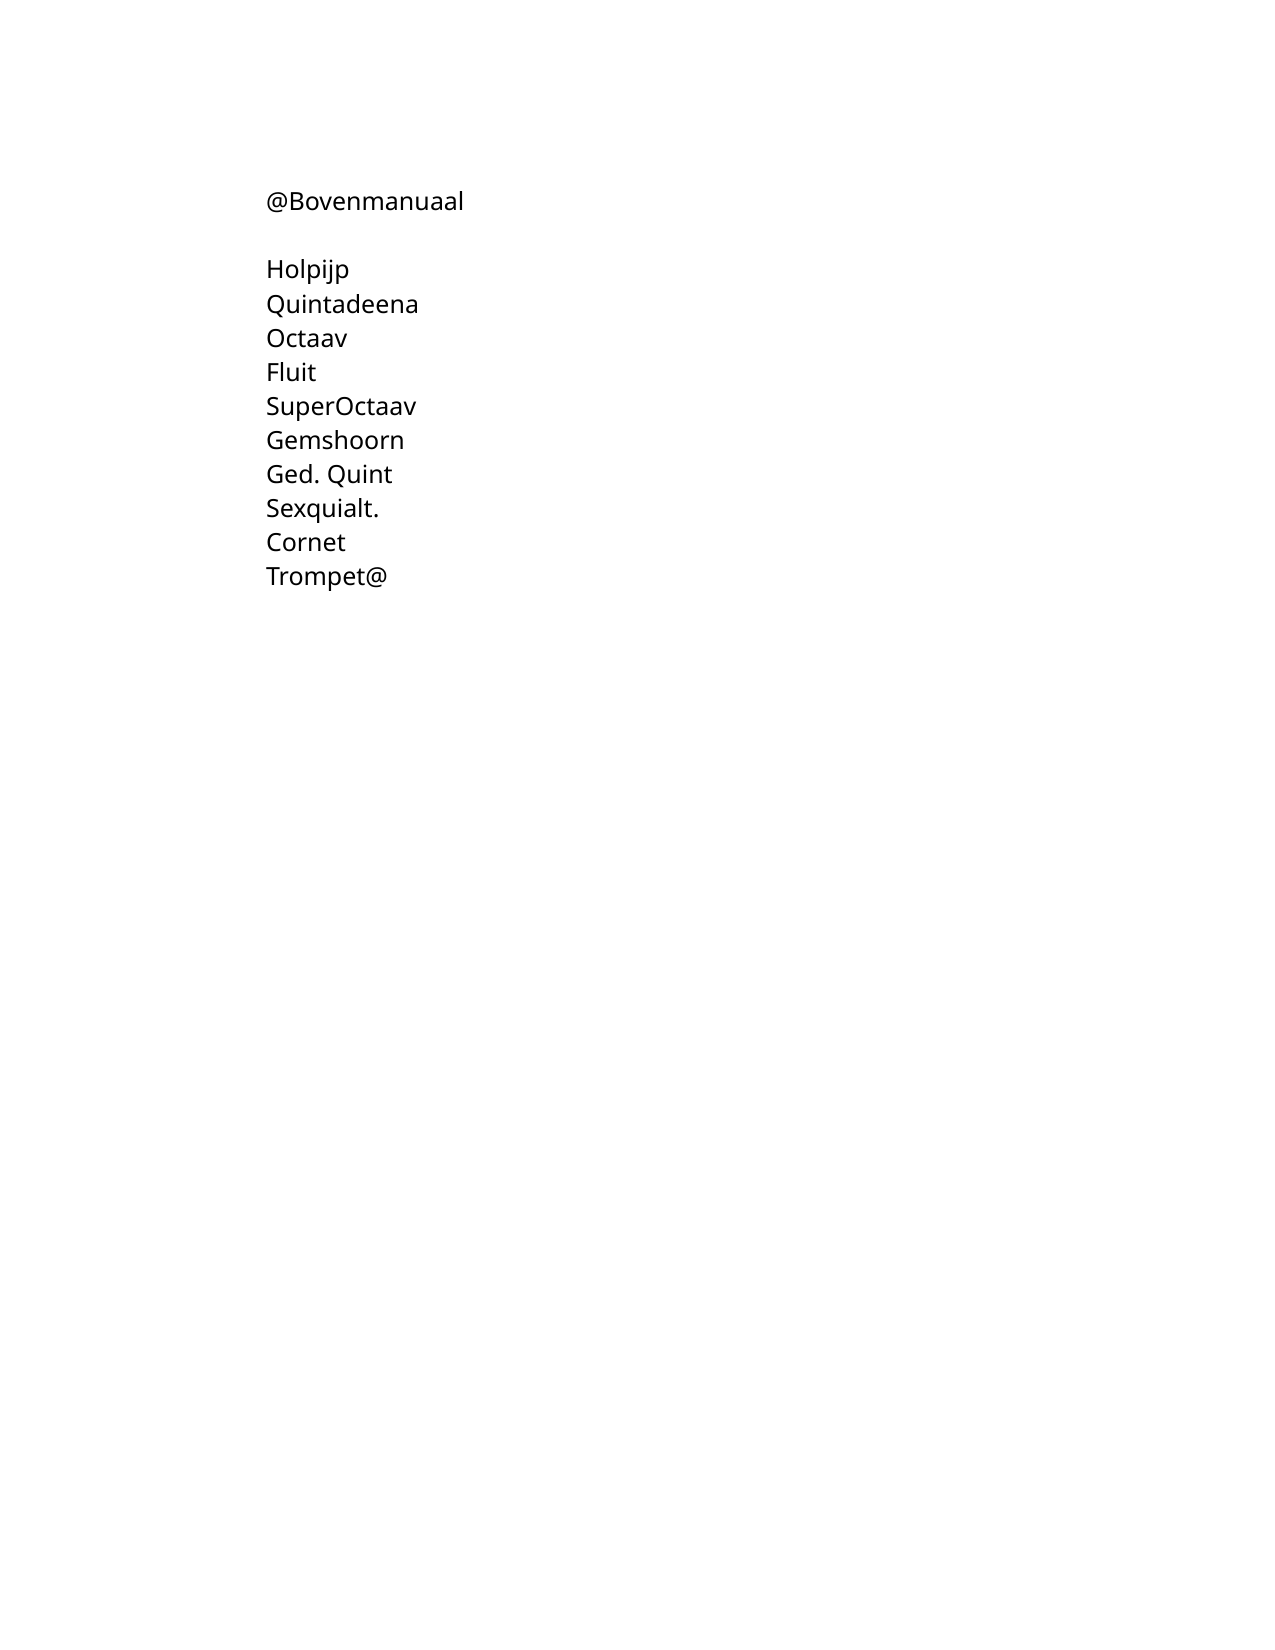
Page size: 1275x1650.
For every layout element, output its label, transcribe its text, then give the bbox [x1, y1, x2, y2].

text Trompet@ [266, 559, 1098, 593]
text Octaav [266, 320, 1098, 354]
text Sexquialt. [266, 491, 1098, 525]
text Ged. Quint [266, 457, 1098, 491]
text Holpijp [266, 252, 1098, 286]
text @Bovenmanuaal [266, 184, 1098, 218]
text Gemshoorn [266, 422, 1098, 457]
text Fluit [266, 354, 1098, 388]
text Quintadeena [266, 286, 1098, 320]
text SuperOctaav [266, 388, 1098, 422]
text Cornet [266, 525, 1098, 559]
